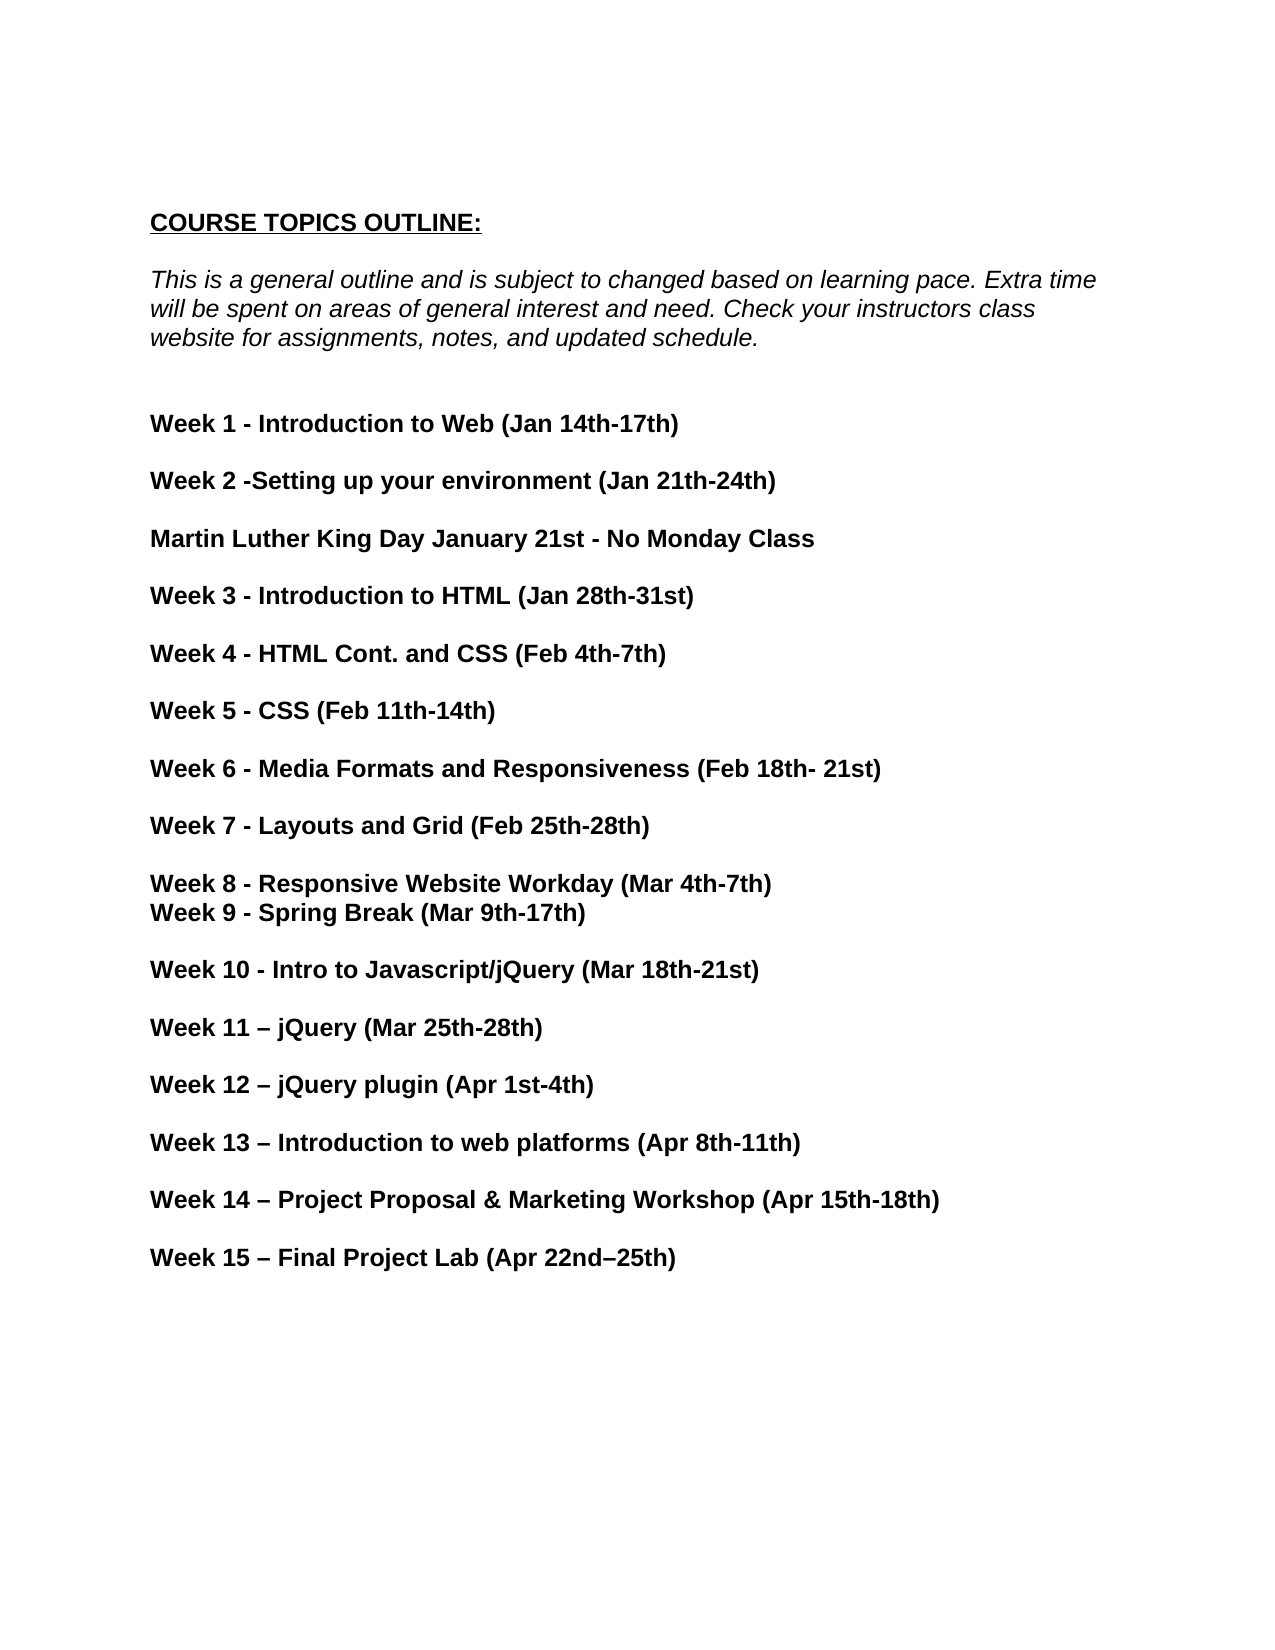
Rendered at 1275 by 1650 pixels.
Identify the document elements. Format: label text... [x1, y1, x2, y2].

text Week 13 – Introduction to web platforms (Apr 8th-11th) [150, 1127, 1125, 1156]
text Week 10 - Intro to Javascript/jQuery (Mar 18th-21st) [150, 955, 1125, 984]
text This is a general outline and is subject to changed based on learning pace. Extra time will be spent on areas of general interest and need. Check your instructors class website for assignments, notes, and updated schedule. [150, 265, 1125, 351]
text Week 14 – Project Proposal & Marketing Workshop (Apr 15th-18th) [150, 1185, 1125, 1214]
text Week 4 - HTML Cont. and CSS (Feb 4th-7th) [150, 639, 1125, 667]
text Week 9 - Spring Break (Mar 9th-17th) [150, 897, 1125, 926]
text Martin Luther King Day January 21st - No Monday Class [150, 524, 1125, 552]
text Week 2 -Setting up your environment (Jan 21th-24th) [150, 466, 1125, 495]
text COURSE TOPICS OUTLINE: [150, 207, 1125, 236]
text Week 12 – jQuery plugin (Apr 1st-4th) [150, 1070, 1125, 1099]
text Week 3 - Introduction to HTML (Jan 28th-31st) [150, 581, 1125, 610]
text Week 5 - CSS (Feb 11th-14th) [150, 696, 1125, 725]
text Week 15 – Final Project Lab (Apr 22nd–25th) [150, 1242, 1125, 1271]
text Week 6 - Media Formats and Responsiveness (Feb 18th- 21st) [150, 754, 1125, 782]
text Week 1 - Introduction to Web (Jan 14th-17th) [150, 409, 1125, 437]
text Week 7 - Layouts and Grid (Feb 25th-28th) [150, 811, 1125, 840]
text Week 8 - Responsive Website Workday (Mar 4th-7th) [150, 869, 1125, 897]
text Week 11 – jQuery (Mar 25th-28th) [150, 1012, 1125, 1041]
